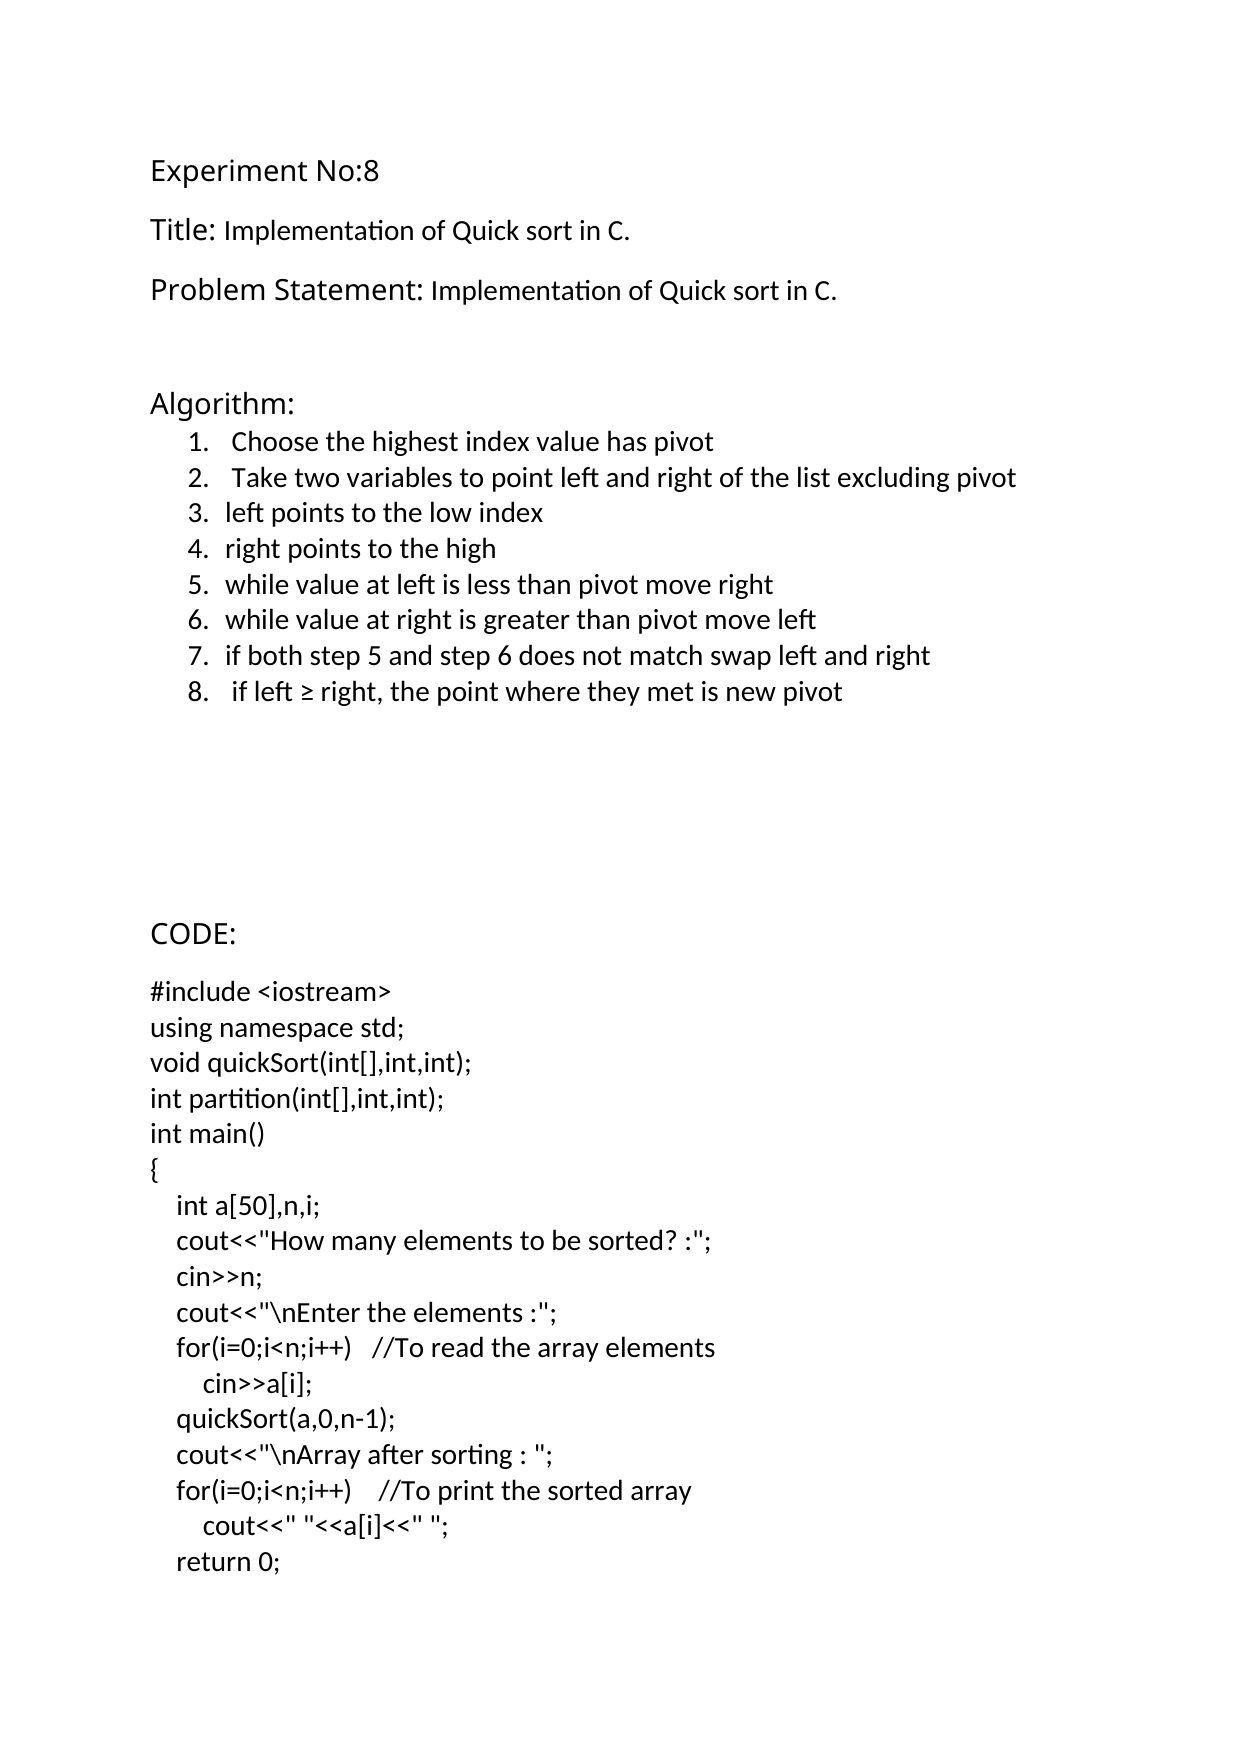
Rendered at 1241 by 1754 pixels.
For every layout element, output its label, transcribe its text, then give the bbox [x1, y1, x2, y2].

text for(i=0;i<n;i++) //To read the array elements [150, 1329, 1090, 1365]
list while value at right is greater than pivot move left [187, 601, 1090, 637]
list Choose the highest index value has pivot [187, 423, 1090, 459]
text int partition(int[],int,int); [150, 1080, 1090, 1116]
text int main() [150, 1116, 1090, 1151]
text using namespace std; [150, 1009, 1090, 1044]
text Problem Statement: Implementation of Quick sort in C. [150, 269, 1090, 309]
list left points to the low index [187, 494, 1090, 530]
text int a[50],n,i; [150, 1187, 1090, 1222]
text #include <iostream> [150, 973, 1090, 1009]
text cout<<"\nArray after sorting : "; [150, 1436, 1090, 1472]
text { [150, 1151, 1090, 1187]
list Take two variables to point left and right of the list excluding pivot [187, 459, 1090, 494]
list while value at left is less than pivot move right [187, 566, 1090, 601]
text cout<<"\nEnter the elements :"; [150, 1294, 1090, 1329]
text cout<<"How many elements to be sorted? :"; [150, 1222, 1090, 1258]
text Experiment No:8 [150, 150, 1090, 190]
list if both step 5 and step 6 does not match swap left and right [187, 637, 1090, 673]
text Algorithm: [150, 383, 1090, 423]
text Title: Implementation of Quick sort in C. [150, 209, 1090, 249]
text cout<<" "<<a[i]<<" "; [150, 1507, 1090, 1543]
text return 0; [150, 1543, 1090, 1579]
text void quickSort(int[],int,int); [150, 1044, 1090, 1080]
text cin>>a[i]; [150, 1365, 1090, 1401]
text CODE: [150, 914, 1090, 953]
text cin>>n; [150, 1258, 1090, 1294]
text for(i=0;i<n;i++) //To print the sorted array [150, 1472, 1090, 1507]
list if left ≥ right, the point where they met is new pivot [187, 673, 1090, 708]
text quickSort(a,0,n-1); [150, 1401, 1090, 1436]
list right points to the high [187, 530, 1090, 566]
